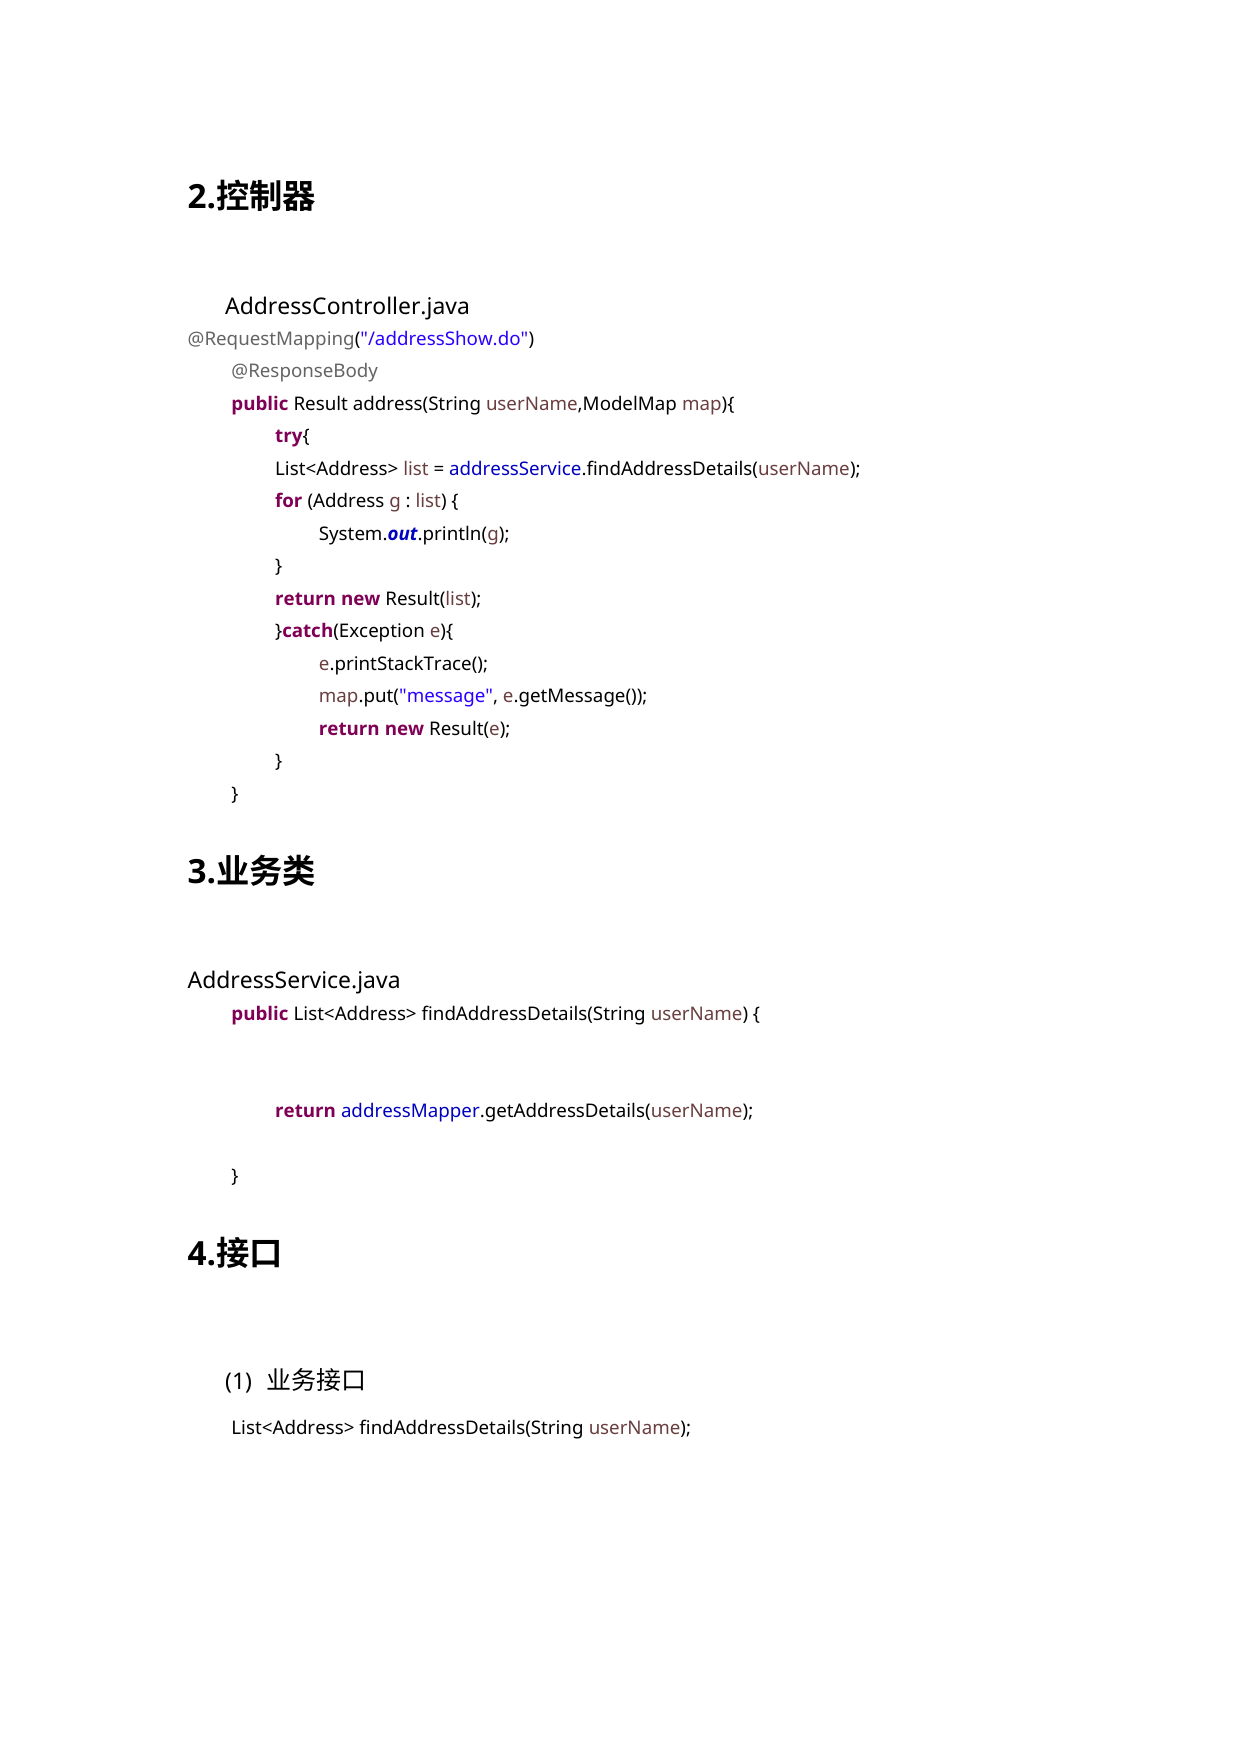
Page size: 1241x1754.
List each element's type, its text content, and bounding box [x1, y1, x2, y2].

subtitle 2.控制器 [187, 162, 1053, 227]
text return addressMapper.getAddressDetails(userName); [187, 1094, 1053, 1126]
subtitle 3.业务类 [187, 836, 1053, 901]
text System.out.println(g); [187, 517, 1053, 549]
text } [187, 1159, 1053, 1191]
text AddressService.java [187, 964, 1053, 996]
text e.printStackTrace(); [187, 647, 1053, 679]
text try{ [187, 419, 1053, 452]
text }catch(Exception e){ [187, 614, 1053, 647]
list AddressController.java [225, 289, 1053, 322]
text return new Result(e); [187, 712, 1053, 744]
text List<Address> findAddressDetails(String userName); [187, 1411, 1053, 1443]
list } [225, 777, 1053, 809]
text } [187, 744, 1053, 777]
text public Result address(String userName,ModelMap map){ [187, 387, 1053, 419]
subtitle 4.接口 [187, 1218, 1053, 1283]
text @RequestMapping("/addressShow.do") [187, 322, 1053, 354]
list 业务接口 [225, 1346, 1053, 1411]
text for (Address g : list) { [187, 484, 1053, 517]
text @ResponseBody [187, 354, 1053, 387]
text map.put("message", e.getMessage()); [187, 679, 1053, 712]
text public List<Address> findAddressDetails(String userName) { [187, 996, 1053, 1029]
text return new Result(list); [187, 582, 1053, 614]
text } [187, 549, 1053, 582]
text List<Address> list = addressService.findAddressDetails(userName); [187, 452, 1053, 484]
